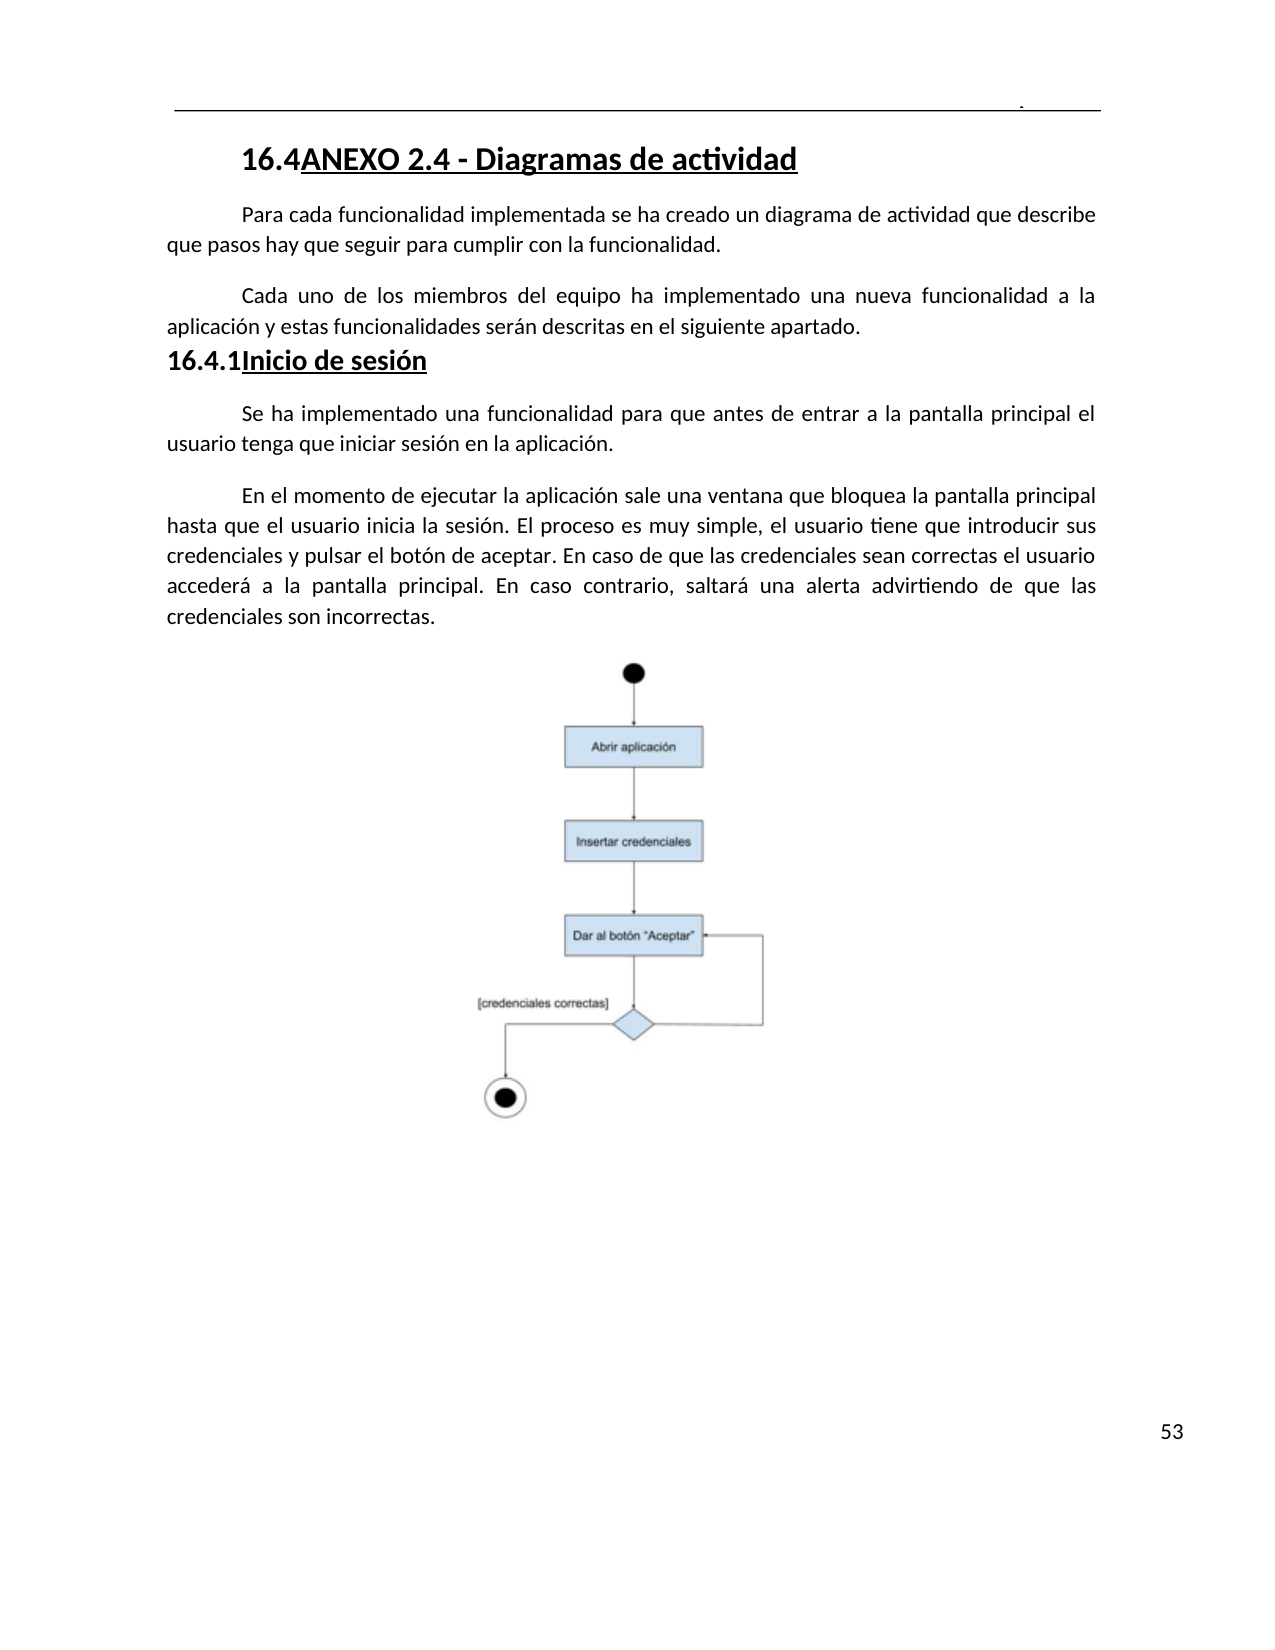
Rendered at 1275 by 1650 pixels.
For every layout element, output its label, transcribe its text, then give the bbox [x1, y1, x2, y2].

text Para cada funcionalidad implementada se ha creado un diagrama de actividad que describe que pasos hay que seguir para cumplir con la funcionalidad. [167, 200, 1098, 258]
text En el momento de ejecutar la aplicación sale una ventana que bloquea la pantalla principal hasta que el usuario inicia la sesión. El proceso es muy simple, el usuario tiene que introducir sus credenciales y pulsar el botón de aceptar. En caso de que las credenciales sean correctas el usuario accederá a la pantalla principal. En caso contrario, saltará una alerta advirtiendo de que las credenciales son incorrectas. [167, 481, 1098, 630]
text Cada uno de los miembros del equipo ha implementado una nueva funcionalidad a la aplicación y estas funcionalidades serán descritas en el siguiente apartado. [167, 282, 1098, 340]
text Se ha implementado una funcionalidad para que antes de entrar a la pantalla principal el usuario tenga que iniciar sesión en la aplicación. [167, 399, 1098, 457]
subtitle ANEXO 2.4 - Diagramas de actividad [241, 137, 1183, 178]
picture [453, 640, 822, 1150]
subtitle Inicio de sesión [167, 342, 1183, 378]
